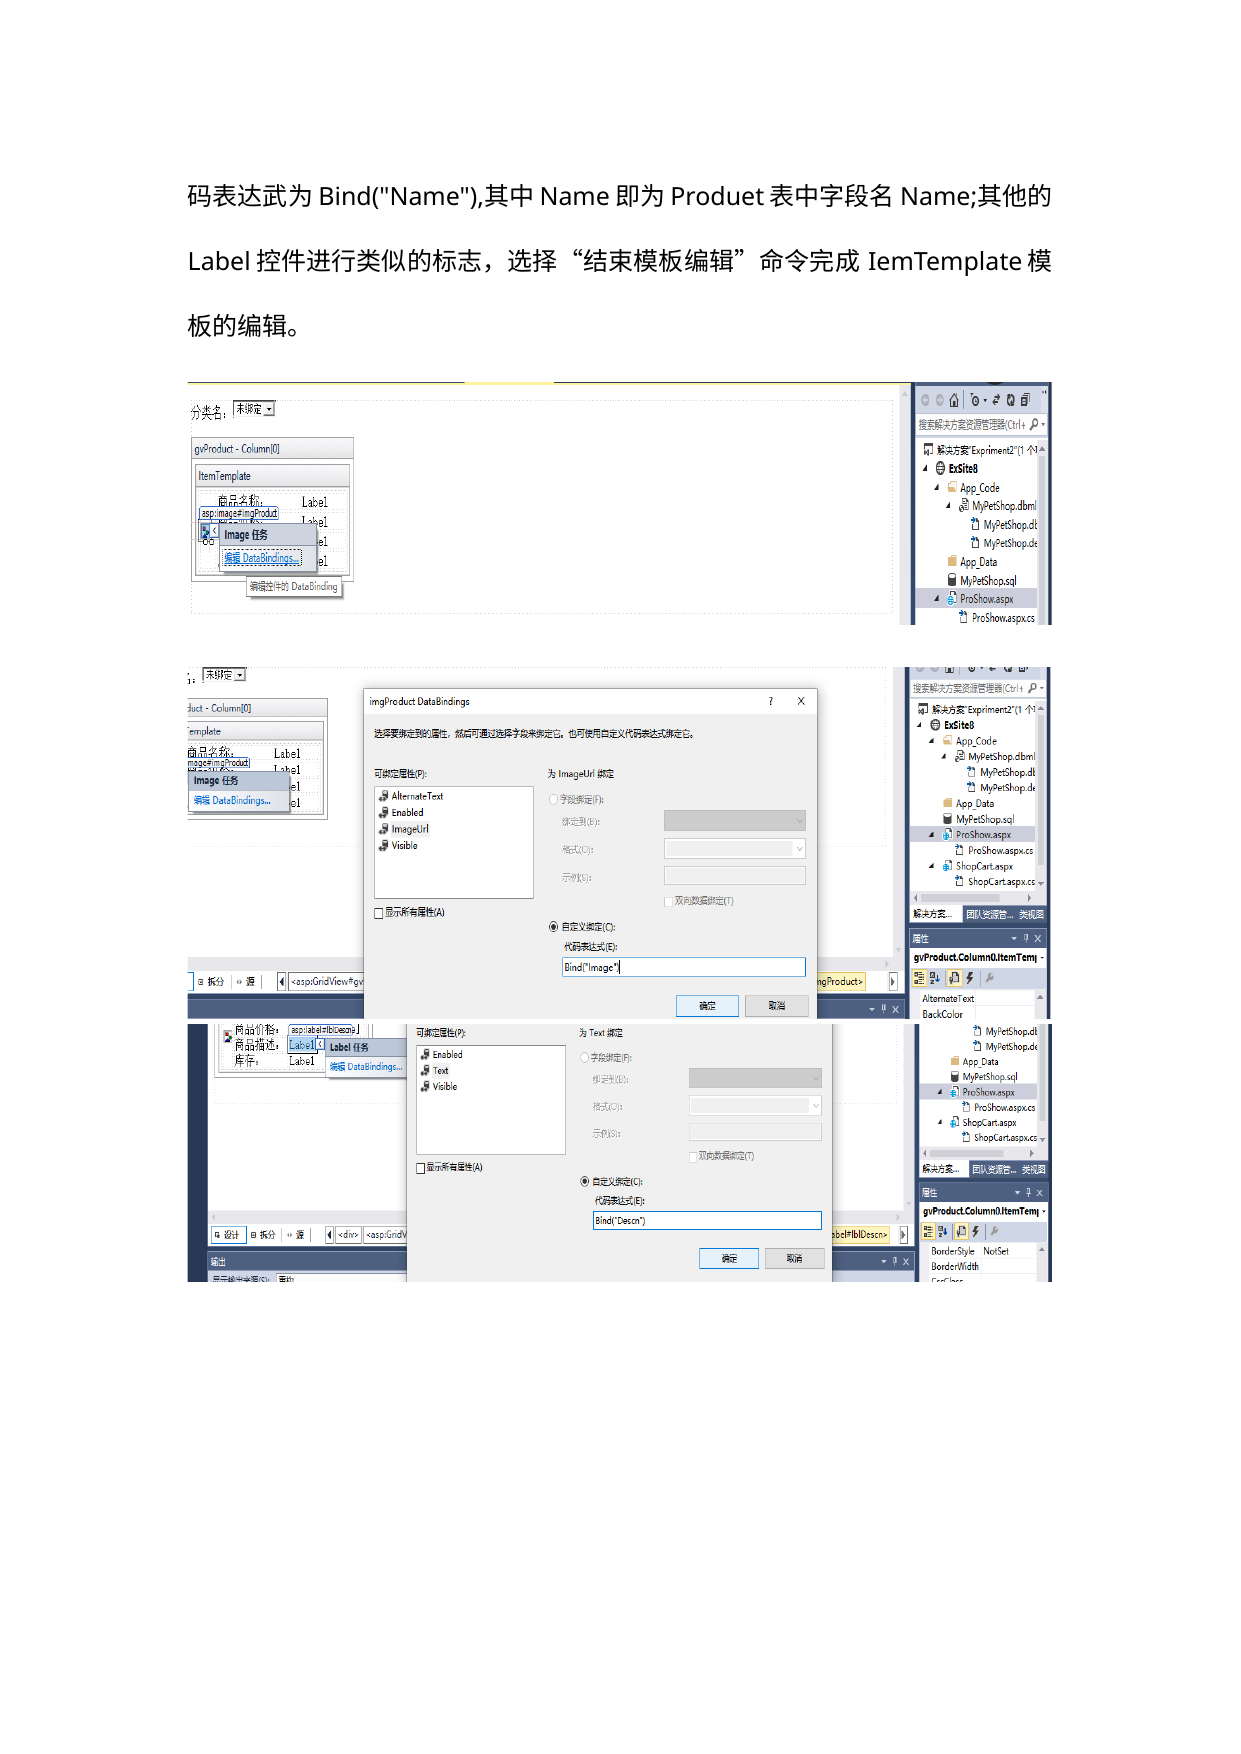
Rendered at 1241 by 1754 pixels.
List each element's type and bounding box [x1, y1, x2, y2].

list [187, 162, 1053, 357]
picture [187, 667, 1051, 1019]
picture [187, 1024, 1052, 1282]
picture [187, 382, 1052, 625]
